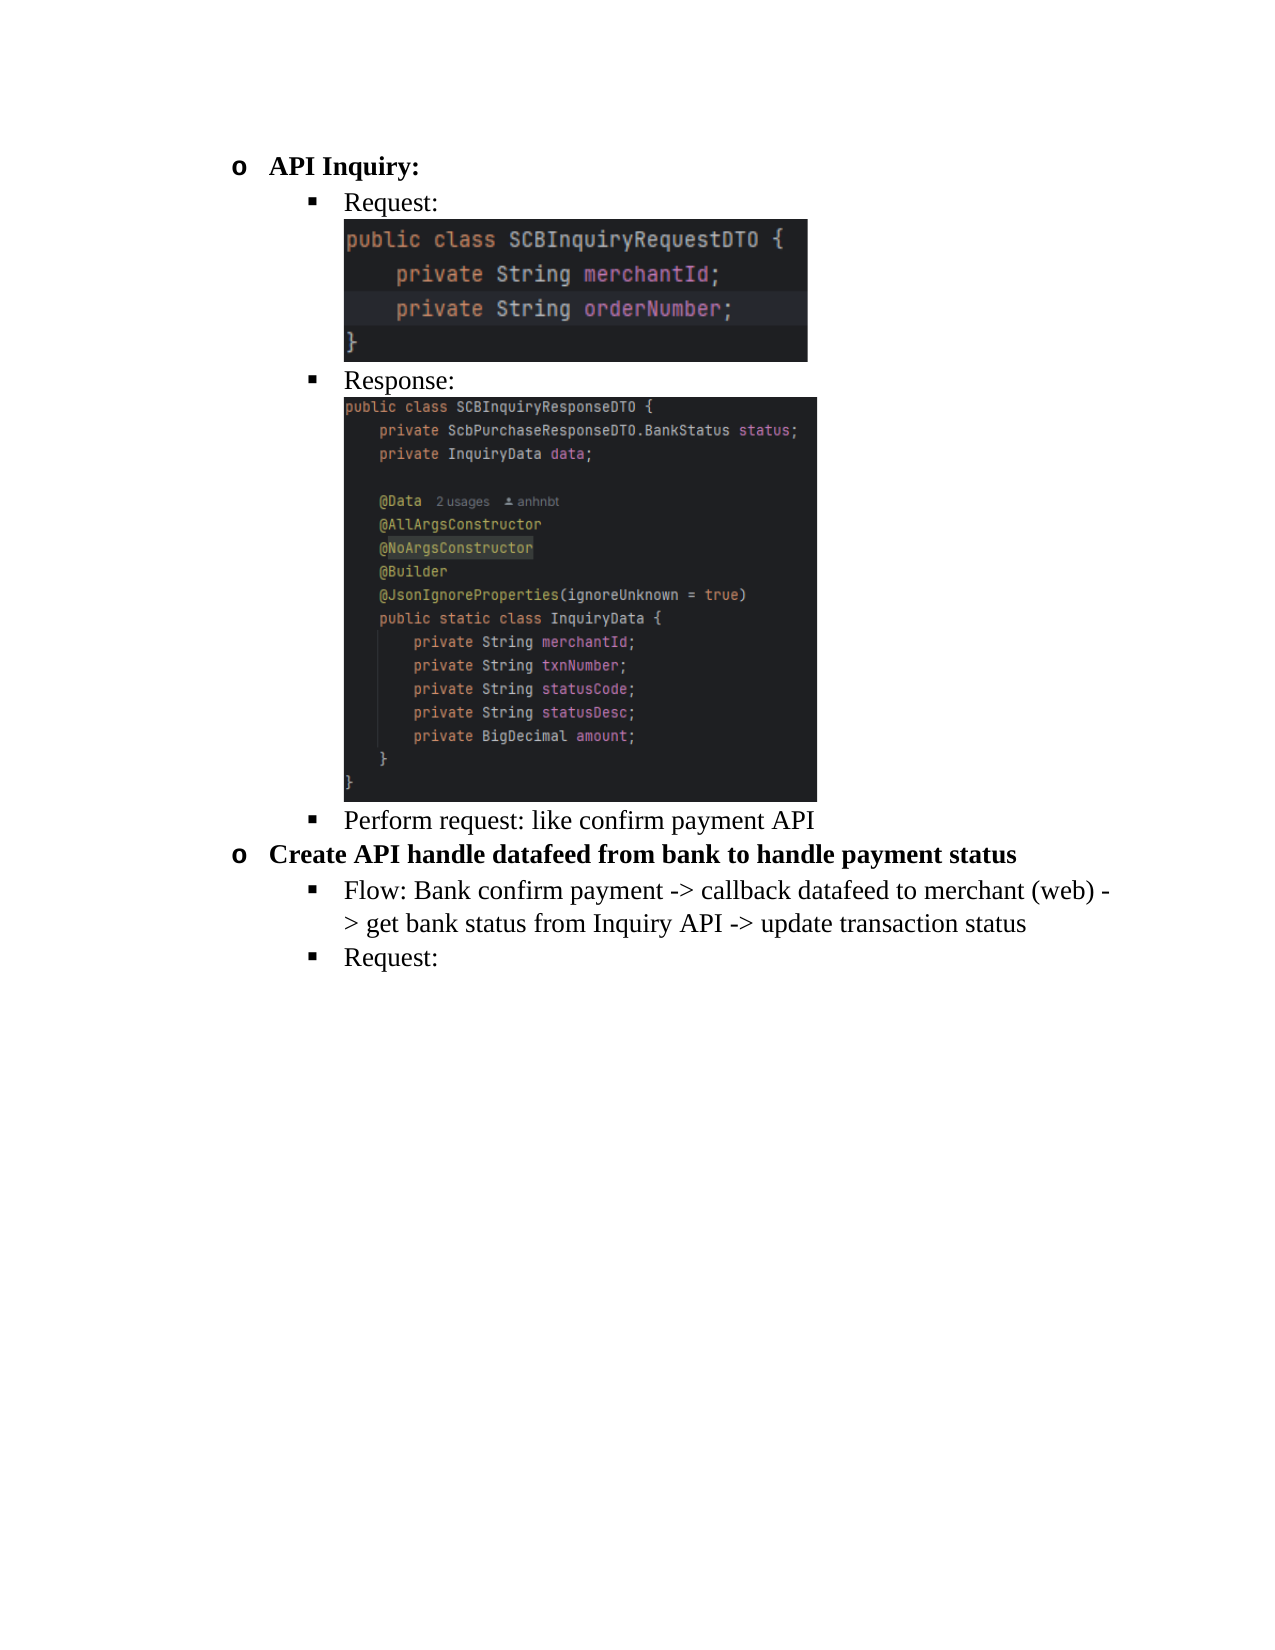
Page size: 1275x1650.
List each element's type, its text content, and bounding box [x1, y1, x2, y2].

picture [343, 219, 808, 362]
list Create API handle datafeed from bank to handle payment status [231, 838, 1125, 871]
list Perform request: like confirm payment API [306, 804, 1125, 835]
list Request: [306, 186, 1125, 217]
picture [343, 397, 818, 802]
list API Inquiry: [231, 150, 1125, 183]
list Flow: Bank confirm payment -> callback datafeed to merchant (web) -> get bank status from Inquiry API -> update transaction status [306, 874, 1125, 939]
list Request: [306, 941, 1125, 972]
list Response: [306, 364, 1125, 395]
